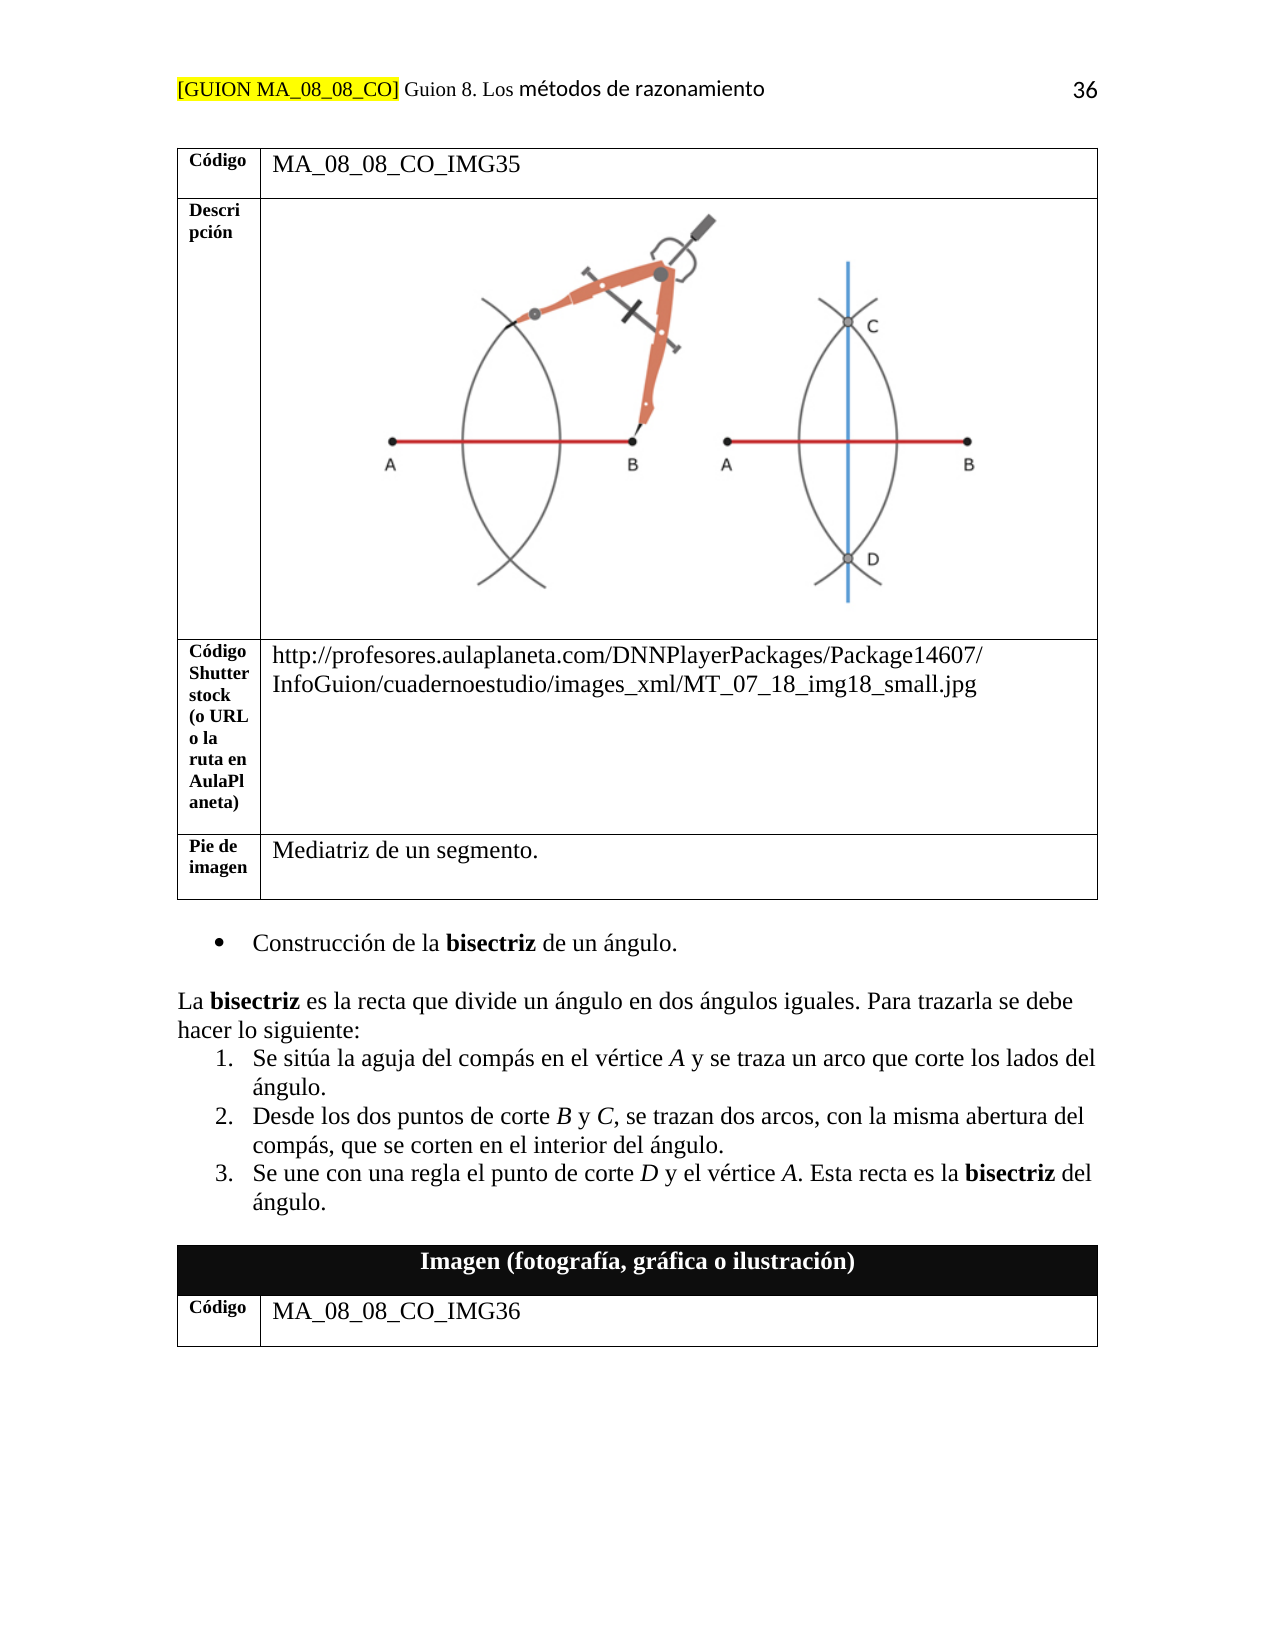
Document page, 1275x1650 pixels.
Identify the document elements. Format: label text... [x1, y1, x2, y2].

table_cell http://profesores.aulaplaneta.com/DNNPlayerPackages/Package14607/InfoGuion/cuadernoestudio/images_xml/MT_07_18_img18_small.jpg [261, 640, 1097, 834]
list Se sitúa la aguja del compás en el vértice A y se traza un arco que corte los lados del ángulo. [215, 1043, 1098, 1101]
table_header Imagen (fotografía, gráfica o ilustración) [178, 1246, 1097, 1295]
table_cell Pie de imagen [178, 835, 260, 899]
table_cell Código [178, 149, 260, 198]
table_cell MA_08_08_CO_IMG35 [261, 149, 1097, 198]
table_cell Código [178, 1296, 260, 1346]
list Desde los dos puntos de corte B y C, se trazan dos arcos, con la misma abertura del compás, que se corten en el interior del ángulo. [215, 1101, 1098, 1158]
table_cell Código Shutterstock (o URL o la ruta en AulaPlaneta) [178, 640, 260, 834]
table_cell MA_08_08_CO_IMG36 [261, 1296, 1097, 1346]
text La bisectriz es la recta que divide un ángulo en dos ángulos iguales. Para trazarla se debe hacer lo siguiente: [177, 957, 1098, 1043]
table_cell [261, 199, 1097, 639]
list Se une con una regla el punto de corte D y el vértice A. Esta recta es la bisectriz del ángulo. [215, 1158, 1098, 1216]
table_cell Descripción [178, 199, 260, 639]
list Construcción de la bisectriz de un ángulo. [215, 928, 1098, 957]
table_cell Mediatriz de un segmento. [261, 835, 1097, 899]
picture [372, 199, 986, 619]
